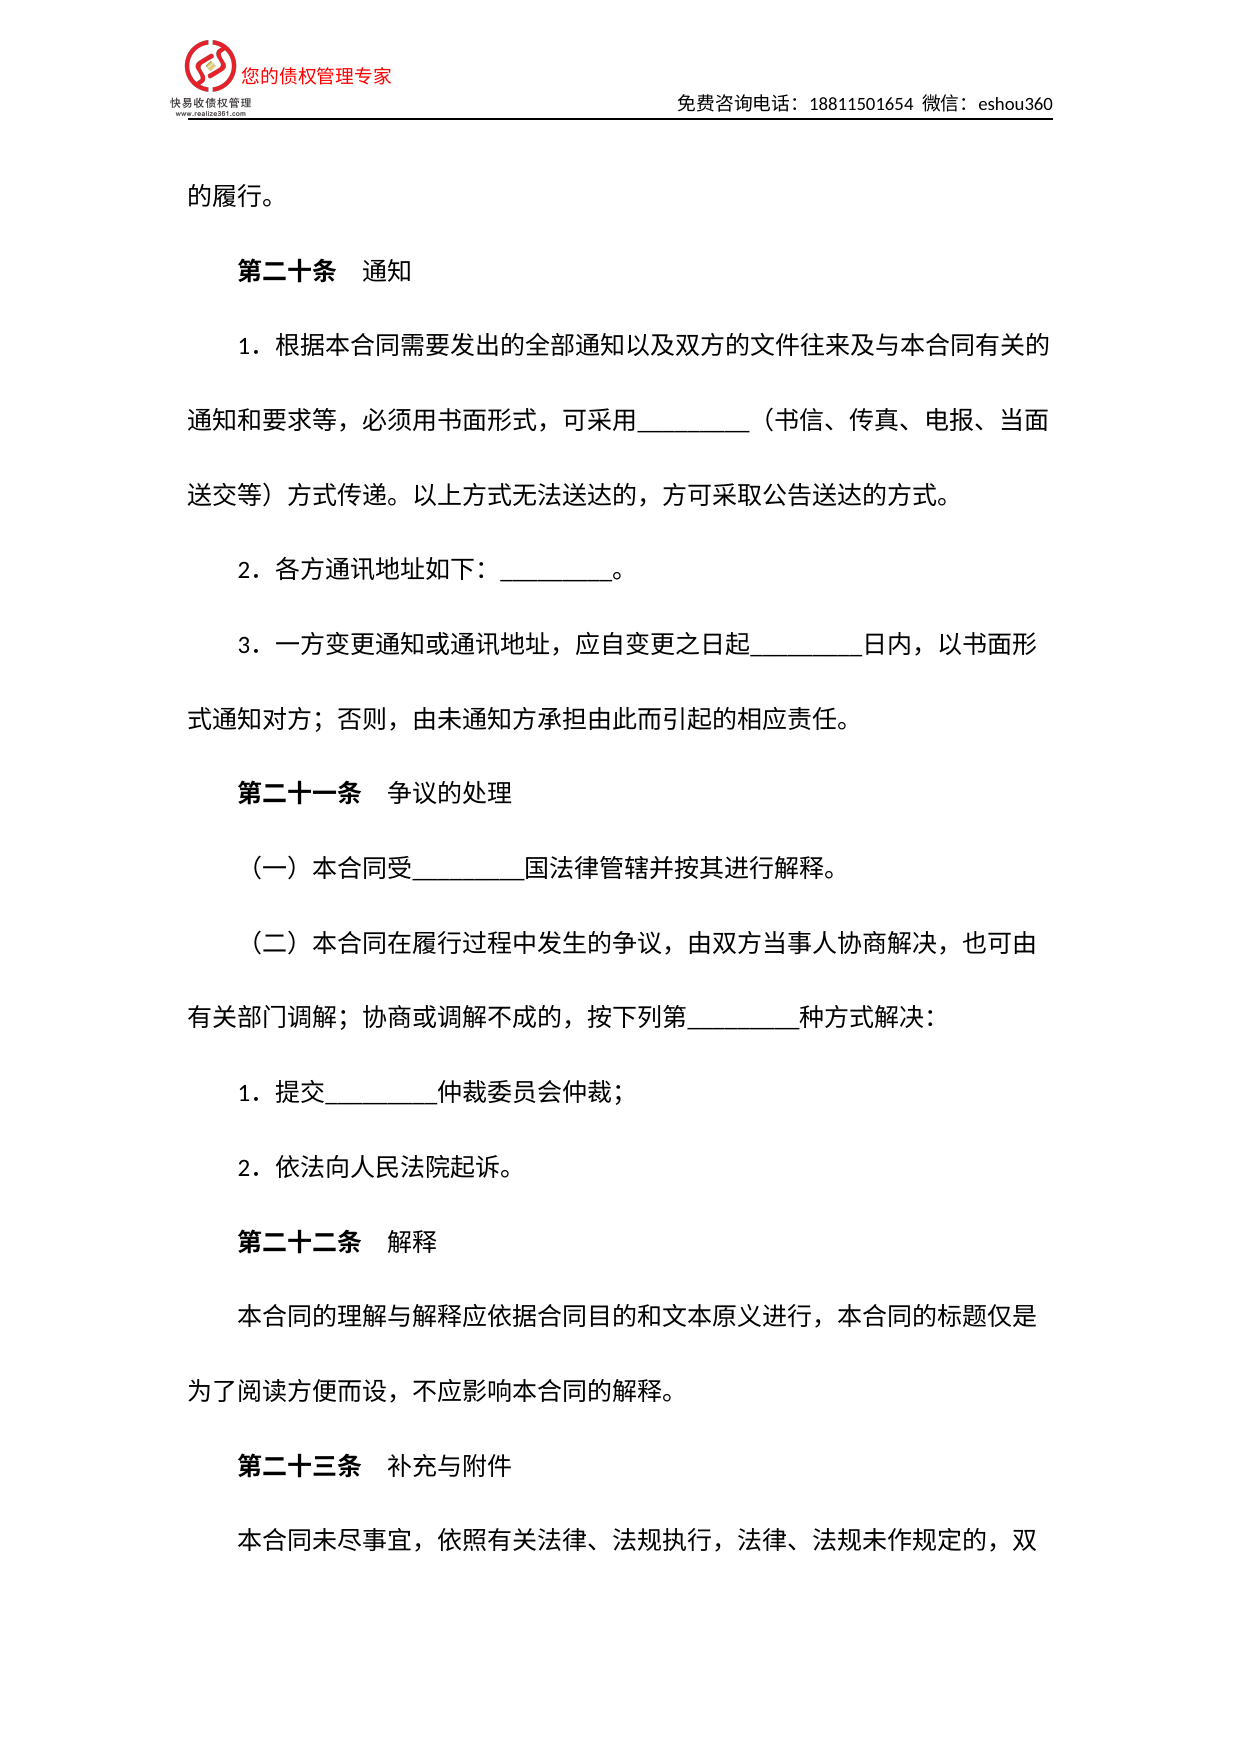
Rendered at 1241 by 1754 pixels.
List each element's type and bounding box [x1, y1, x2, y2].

picture [170, 40, 251, 116]
text [187, 162, 1053, 1571]
